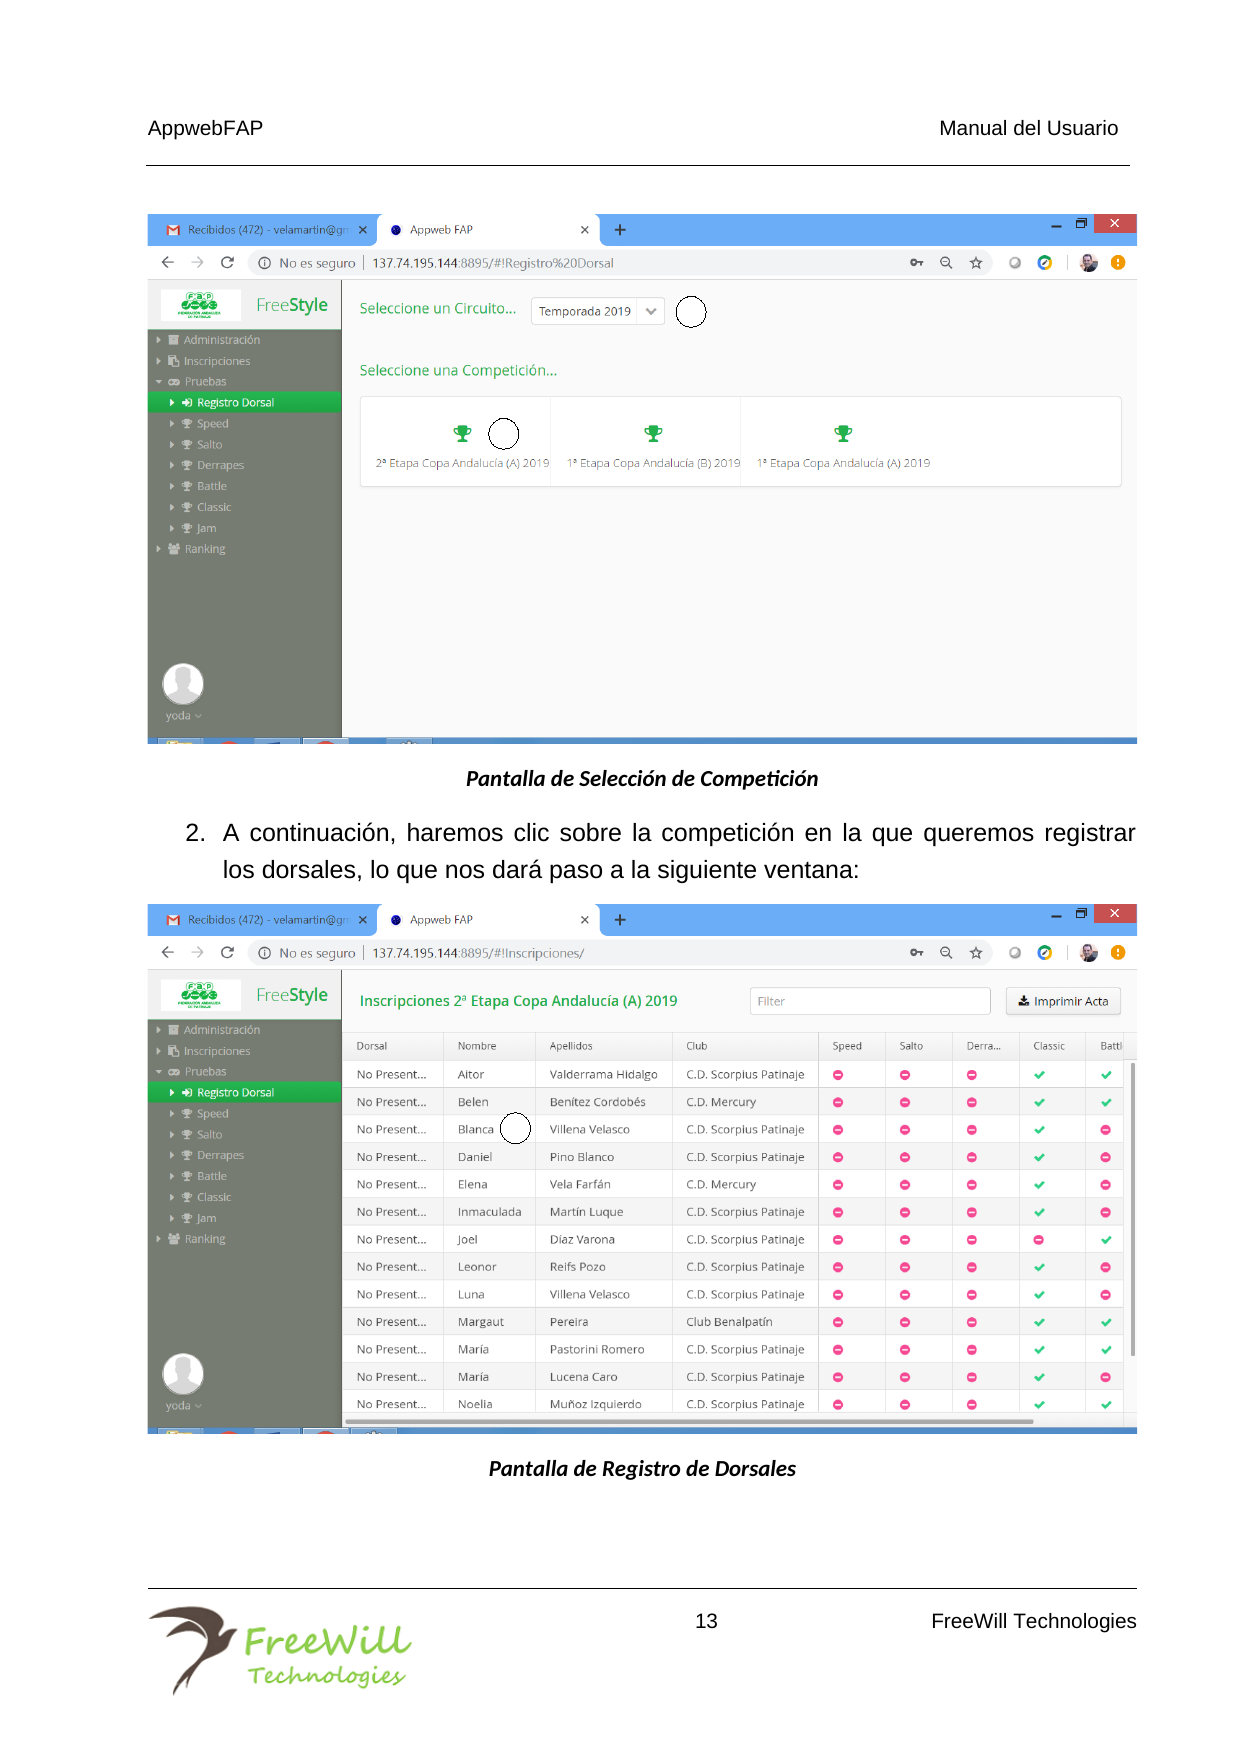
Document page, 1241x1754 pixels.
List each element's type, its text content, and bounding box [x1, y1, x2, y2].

picture [147, 214, 1138, 744]
list A continuación, haremos clic sobre la competición en la que queremos registrar los dorsales, lo que nos dará paso a la siguiente ventana: [185, 817, 1137, 883]
picture [146, 1598, 418, 1701]
text Pantalla de Selección de Competición [148, 764, 1137, 792]
picture [147, 904, 1138, 1434]
text Pantalla de Registro de Dorsales [148, 1454, 1137, 1482]
